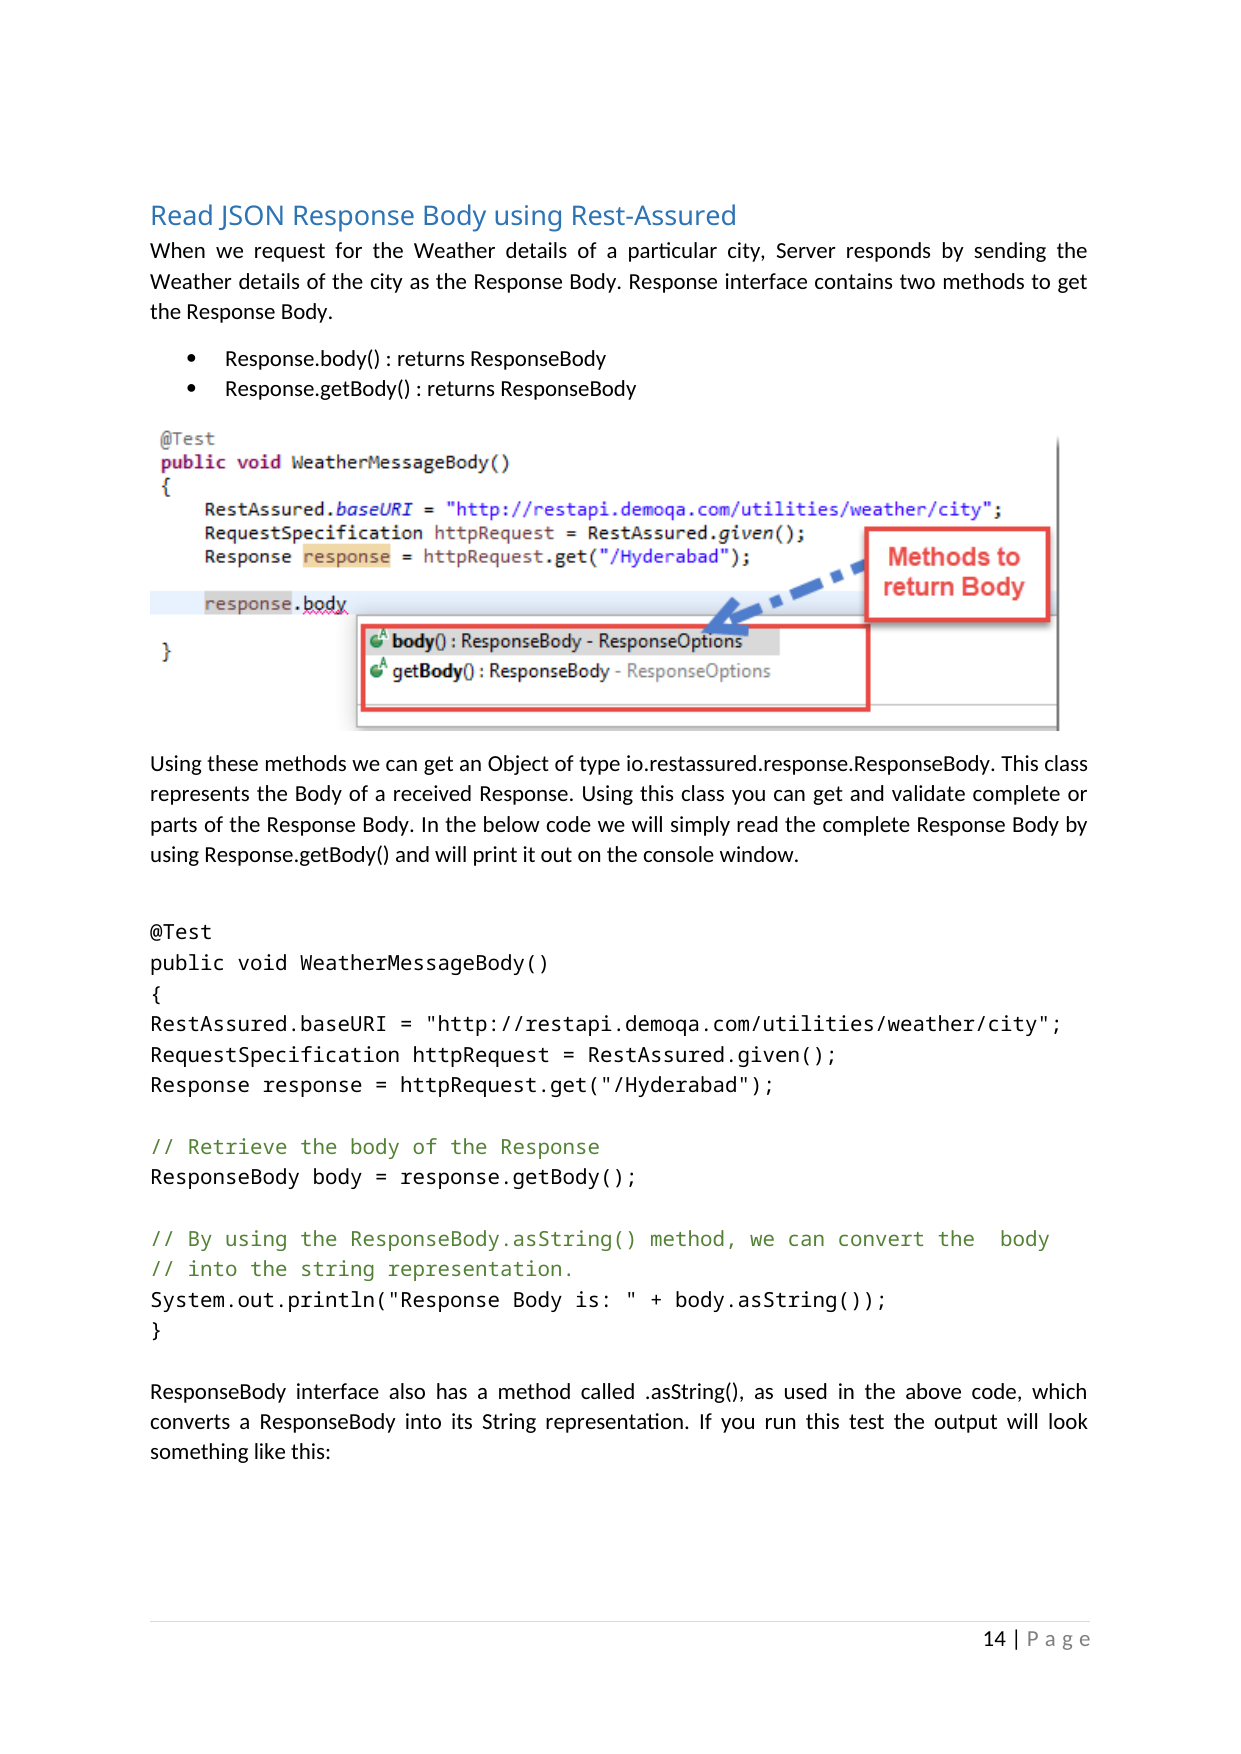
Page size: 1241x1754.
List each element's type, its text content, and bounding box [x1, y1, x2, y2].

text Response response = httpRequest.get("/Hyderabad"); [150, 1071, 1090, 1099]
text // Retrieve the body of the Response [150, 1132, 1090, 1160]
subtitle Read JSON Response Body using Rest-Assured [150, 197, 1090, 234]
text RequestSpecification httpRequest = RestAssured.given(); [150, 1040, 1090, 1068]
list Response.body() : returns ResponseBody [187, 344, 1090, 372]
text ResponseBody body = response.getBody(); [150, 1162, 1090, 1191]
text When we request for the Weather details of a particular city, Server responds by sending the Weather details of the city as the Response Body. Response interface contains two methods to get the Response Body. [150, 237, 1090, 325]
text ResponseBody interface also has a method called .asString(), as used in the above code, which converts a ResponseBody into its String representation. If you run this test the output will look something like this: [150, 1377, 1090, 1465]
text // into the string representation. [150, 1254, 1090, 1283]
text @Test [150, 917, 1090, 946]
text } [150, 1316, 1090, 1344]
text RestAssured.baseURI = "http://restapi.demoqa.com/utilities/weather/city"; [150, 1009, 1090, 1038]
text System.out.println("Response Body is: " + body.asString()); [150, 1285, 1090, 1313]
picture [150, 421, 1060, 731]
text // By using the ResponseBody.asString() method, we can convert the body [150, 1224, 1090, 1252]
text Using these methods we can get an Object of type io.restassured.response.ResponseBody. This class represents the Body of a received Response. Using this class you can get and validate complete or parts of the Response Body. In the below code we will simply read the complete Response Body by using Response.getBody() and will print it out on the console window. [150, 749, 1090, 868]
text { [150, 979, 1090, 1007]
text public void WeatherMessageBody() [150, 948, 1090, 976]
list Response.getBody() : returns ResponseBody [187, 374, 1090, 402]
